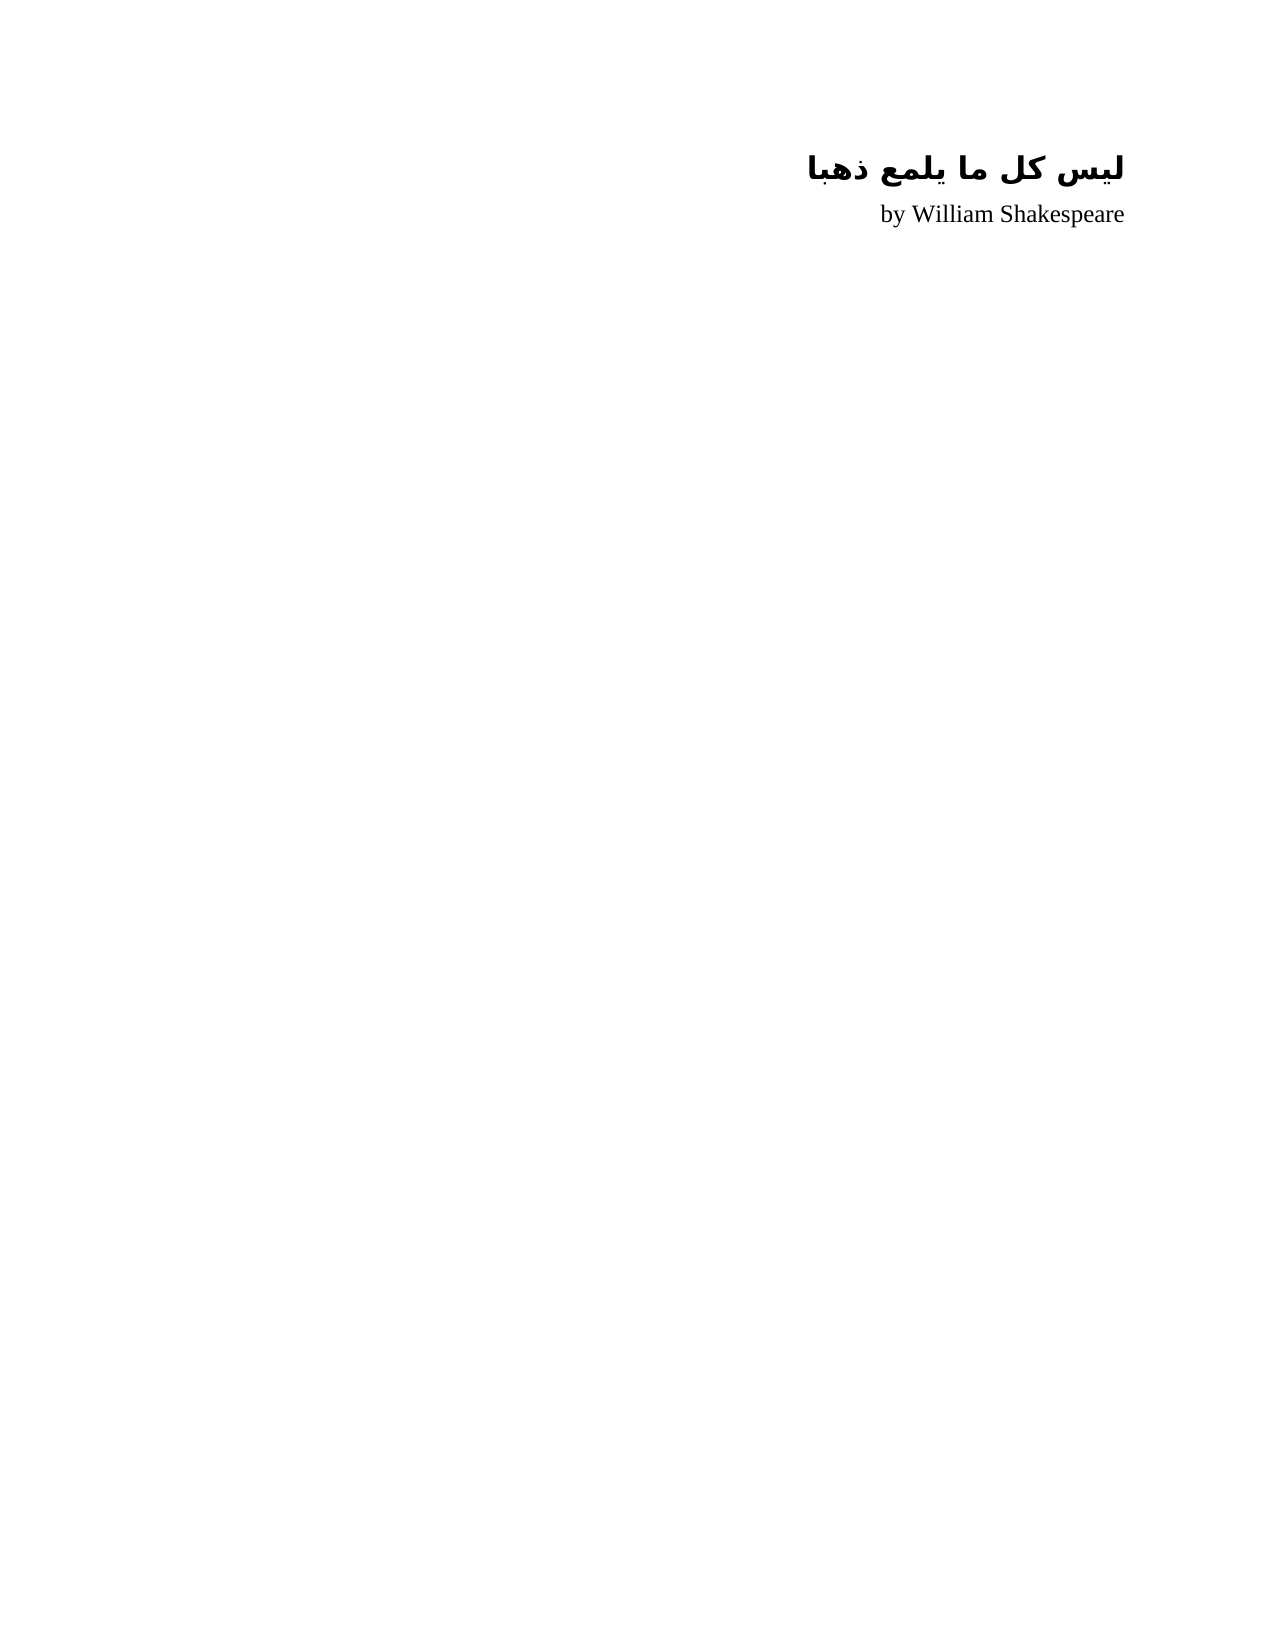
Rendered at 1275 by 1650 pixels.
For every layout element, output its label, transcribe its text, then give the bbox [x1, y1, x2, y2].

text by William Shakespeare [150, 199, 1125, 228]
text ليس كل ما يلمع ذهبا [225, 150, 1125, 186]
